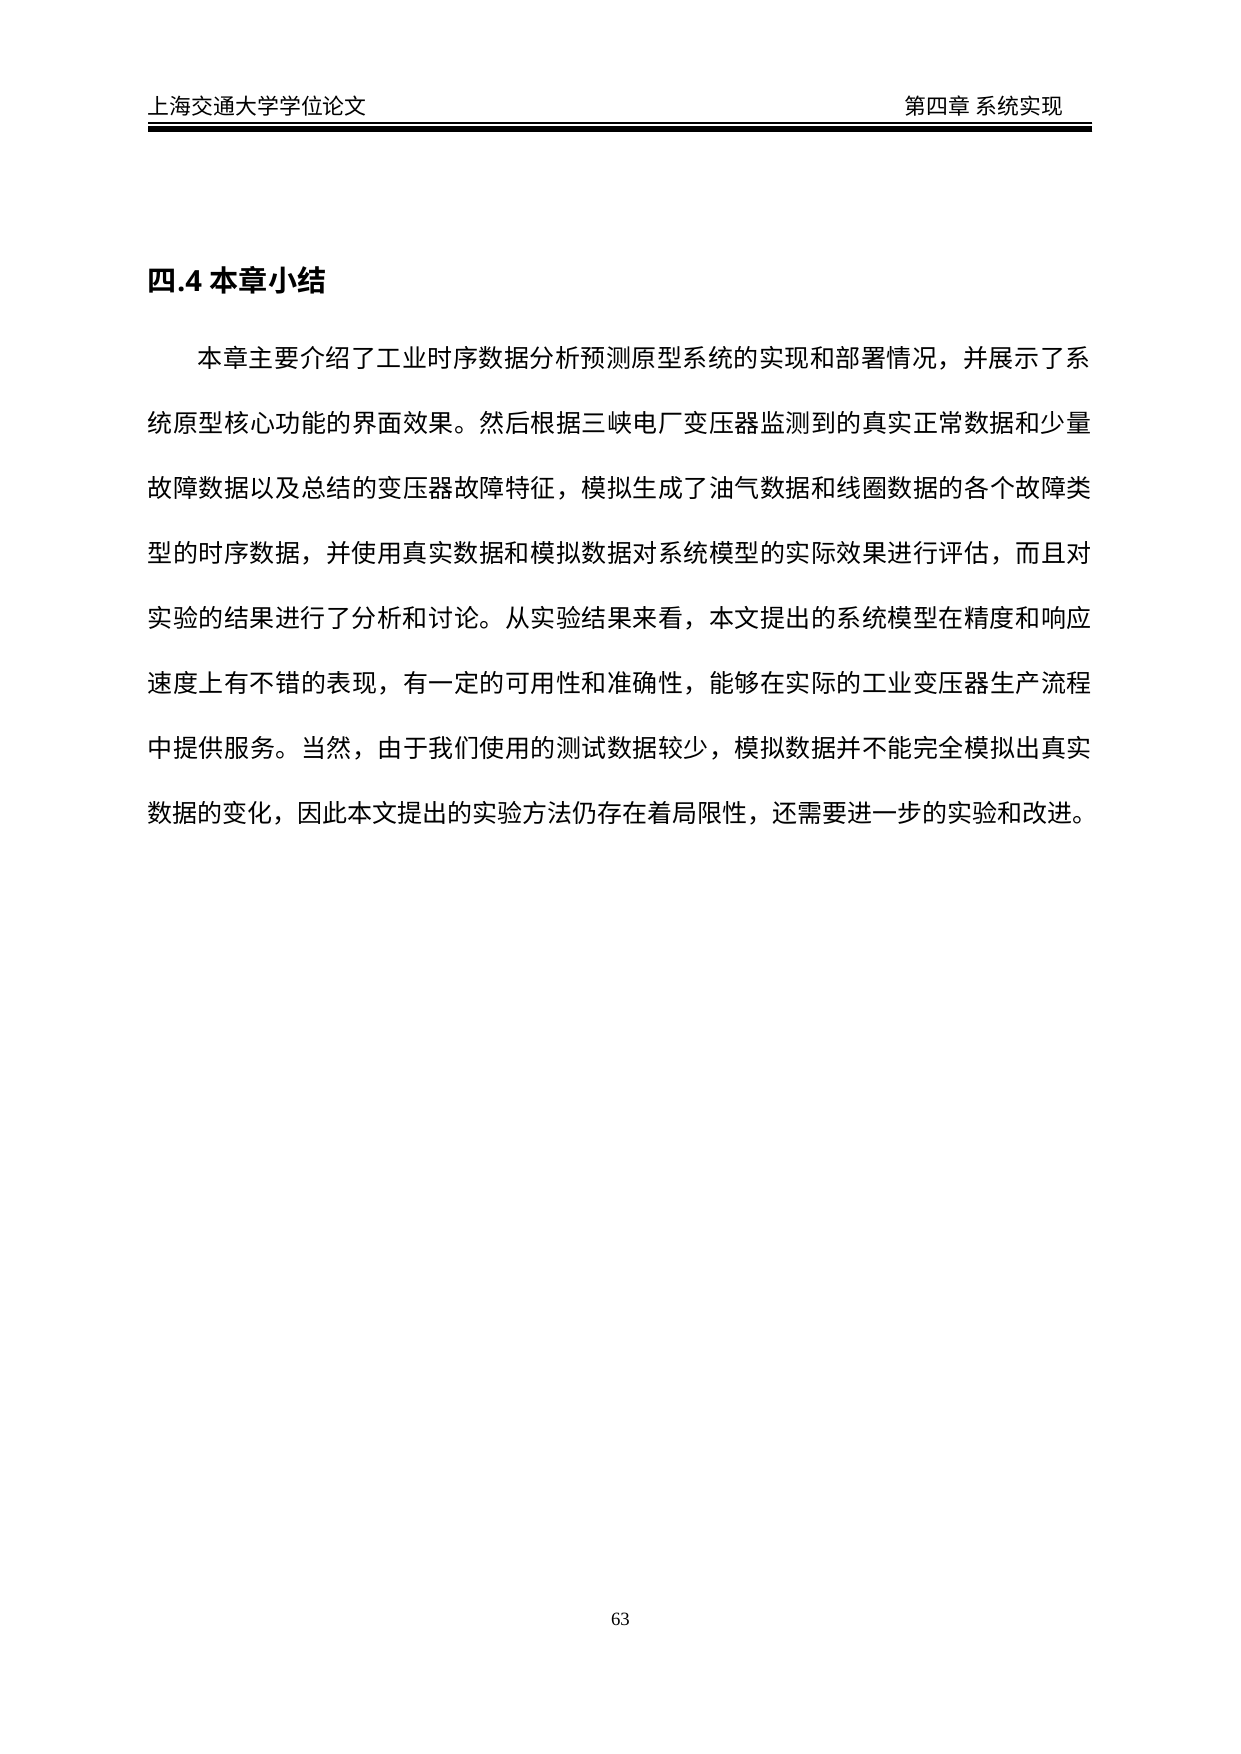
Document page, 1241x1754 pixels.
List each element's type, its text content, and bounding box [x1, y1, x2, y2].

subtitle 本章小结 [148, 246, 1092, 311]
text 本章主要介绍了工业时序数据分析预测原型系统的实现和部署情况，并展示了系统原型核心功能的界面效果。然后根据三峡电厂变压器监测到的真实正常数据和少量故障数据以及总结的变压器故障特征，模拟生成了油气数据和线圈数据的各个故障类型的时序数据，并使用真实数据和模拟数据对系统模型的实际效果进行评估，而且对实验的结果进行了分析和讨论。从实验结果来看，本文提出的系统模型在精度和响应速度上有不错的表现，有一定的可用性和准确性，能够在实际的工业变压器生产流程中提供服务。当然，由于我们使用的测试数据较少，模拟数据并不能完全模拟出真实数据的变化，因此本文提出的实验方法仍存在着局限性，还需要进一步的实验和改进。 [148, 324, 1092, 844]
